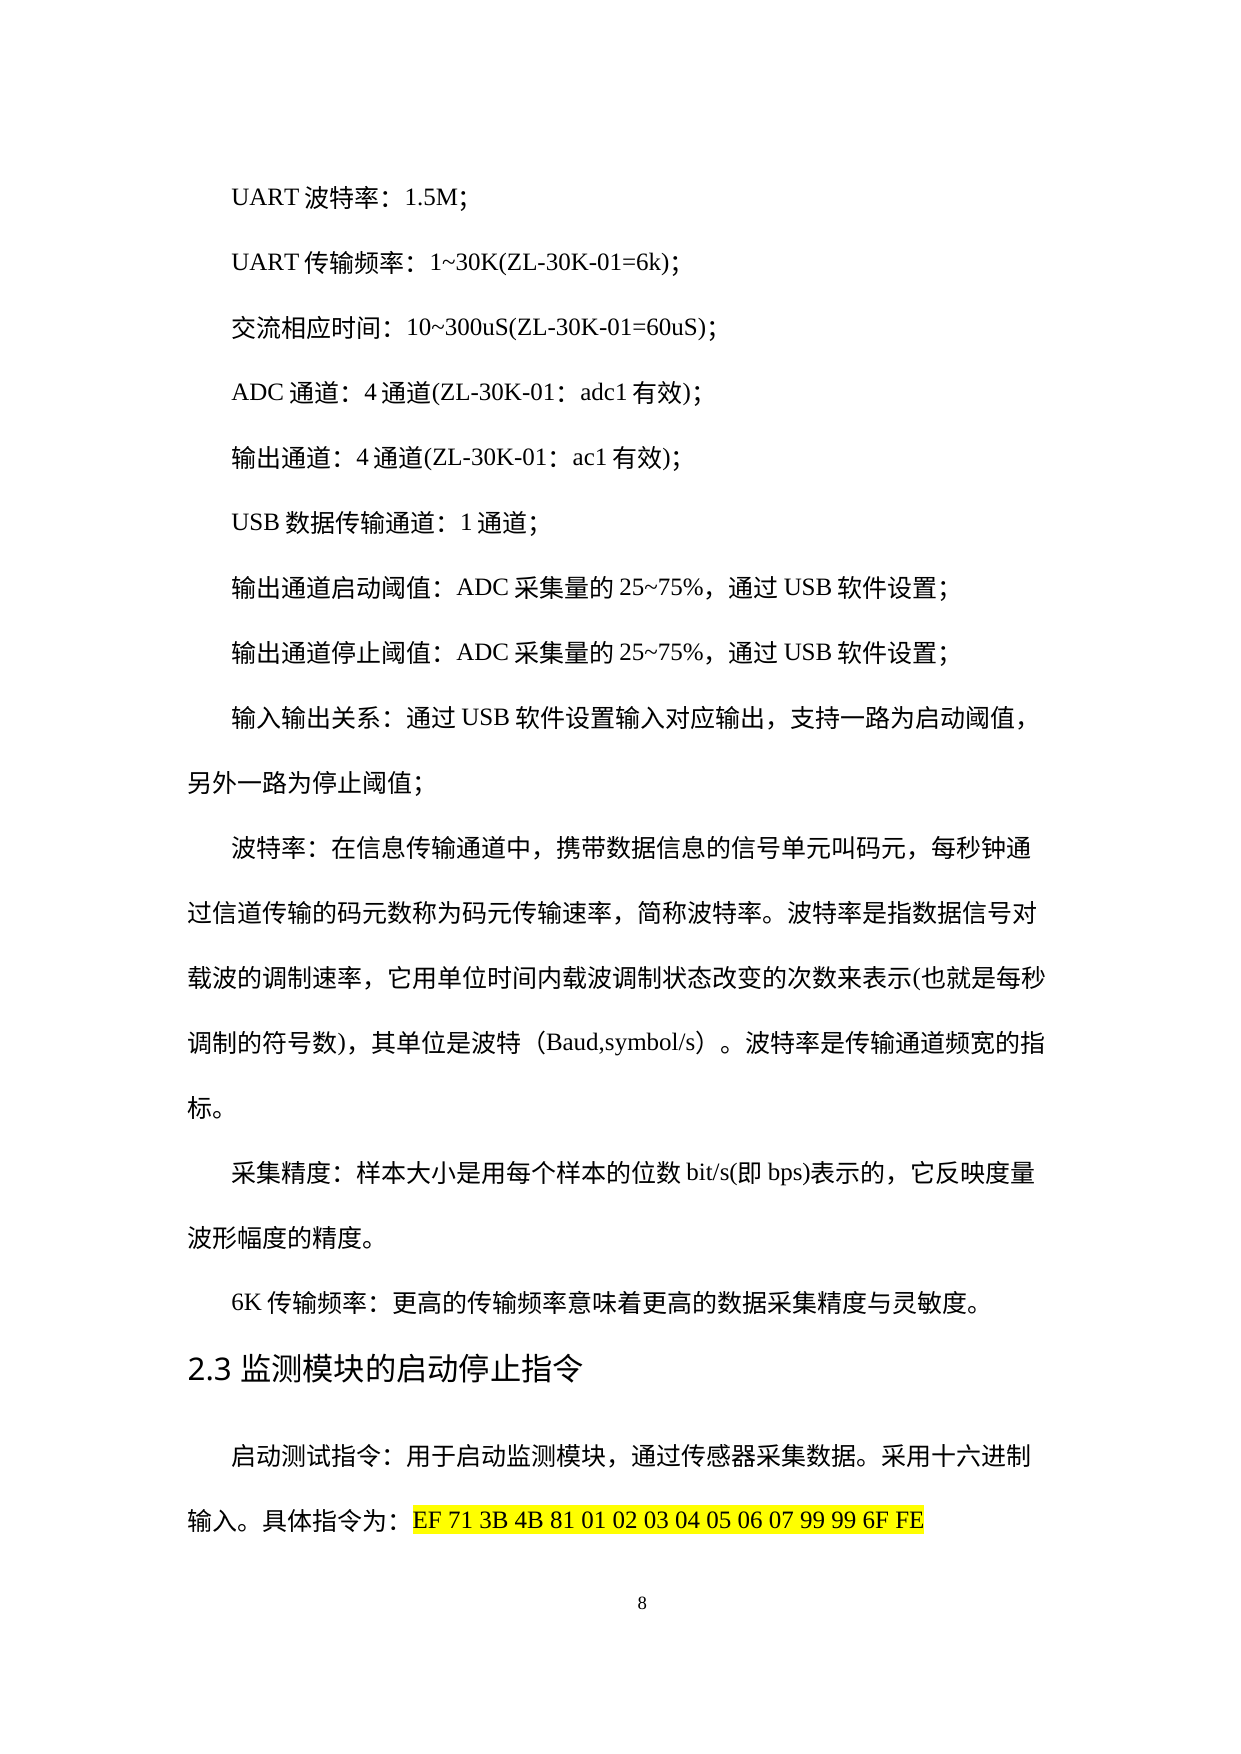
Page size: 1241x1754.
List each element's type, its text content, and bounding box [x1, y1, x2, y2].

text UART传输频率：1~30K(ZL-30K-01=6k)； [187, 229, 1053, 294]
text 波特率：在信息传输通道中，携带数据信息的信号单元叫码元，每秒钟通过信道传输的码元数称为码元传输速率，简称波特率。波特率是指数据信号对载波的调制速率，它用单位时间内载波调制状态改变的次数来表示(也就是每秒调制的符号数)，其单位是波特（Baud,symbol/s）。波特率是传输通道频宽的指标。 [187, 814, 1053, 1139]
text ADC通道：4通道(ZL-30K-01：adc1有效)； [187, 359, 1053, 424]
text 6K传输频率：更高的传输频率意味着更高的数据采集精度与灵敏度。 [187, 1269, 1053, 1334]
text 交流相应时间：10~300uS(ZL-30K-01=60uS)； [187, 294, 1053, 359]
subtitle 2.3 监测模块的启动停止指令 [187, 1334, 1028, 1399]
text 输出通道：4通道(ZL-30K-01：ac1有效)； [187, 424, 1053, 489]
text 采集精度：样本大小是用每个样本的位数bit/s(即bps)表示的，它反映度量波形幅度的精度。 [187, 1139, 1053, 1269]
text UART波特率：1.5M； [187, 164, 1053, 229]
text 输出通道停止阈值：ADC采集量的25~75%，通过USB软件设置； [187, 619, 1053, 684]
text 输入输出关系：通过USB软件设置输入对应输出，支持一路为启动阈值，另外一路为停止阈值； [187, 684, 1053, 814]
text 启动测试指令：用于启动监测模块，通过传感器采集数据。采用十六进制输入。具体指令为：EF 71 3B 4B 81 01 02 03 04 05 06 07 99 99 6F FE [187, 1422, 1053, 1552]
text 输出通道启动阈值：ADC采集量的25~75%，通过USB软件设置； [187, 554, 1053, 619]
text USB数据传输通道：1通道； [187, 489, 1053, 554]
